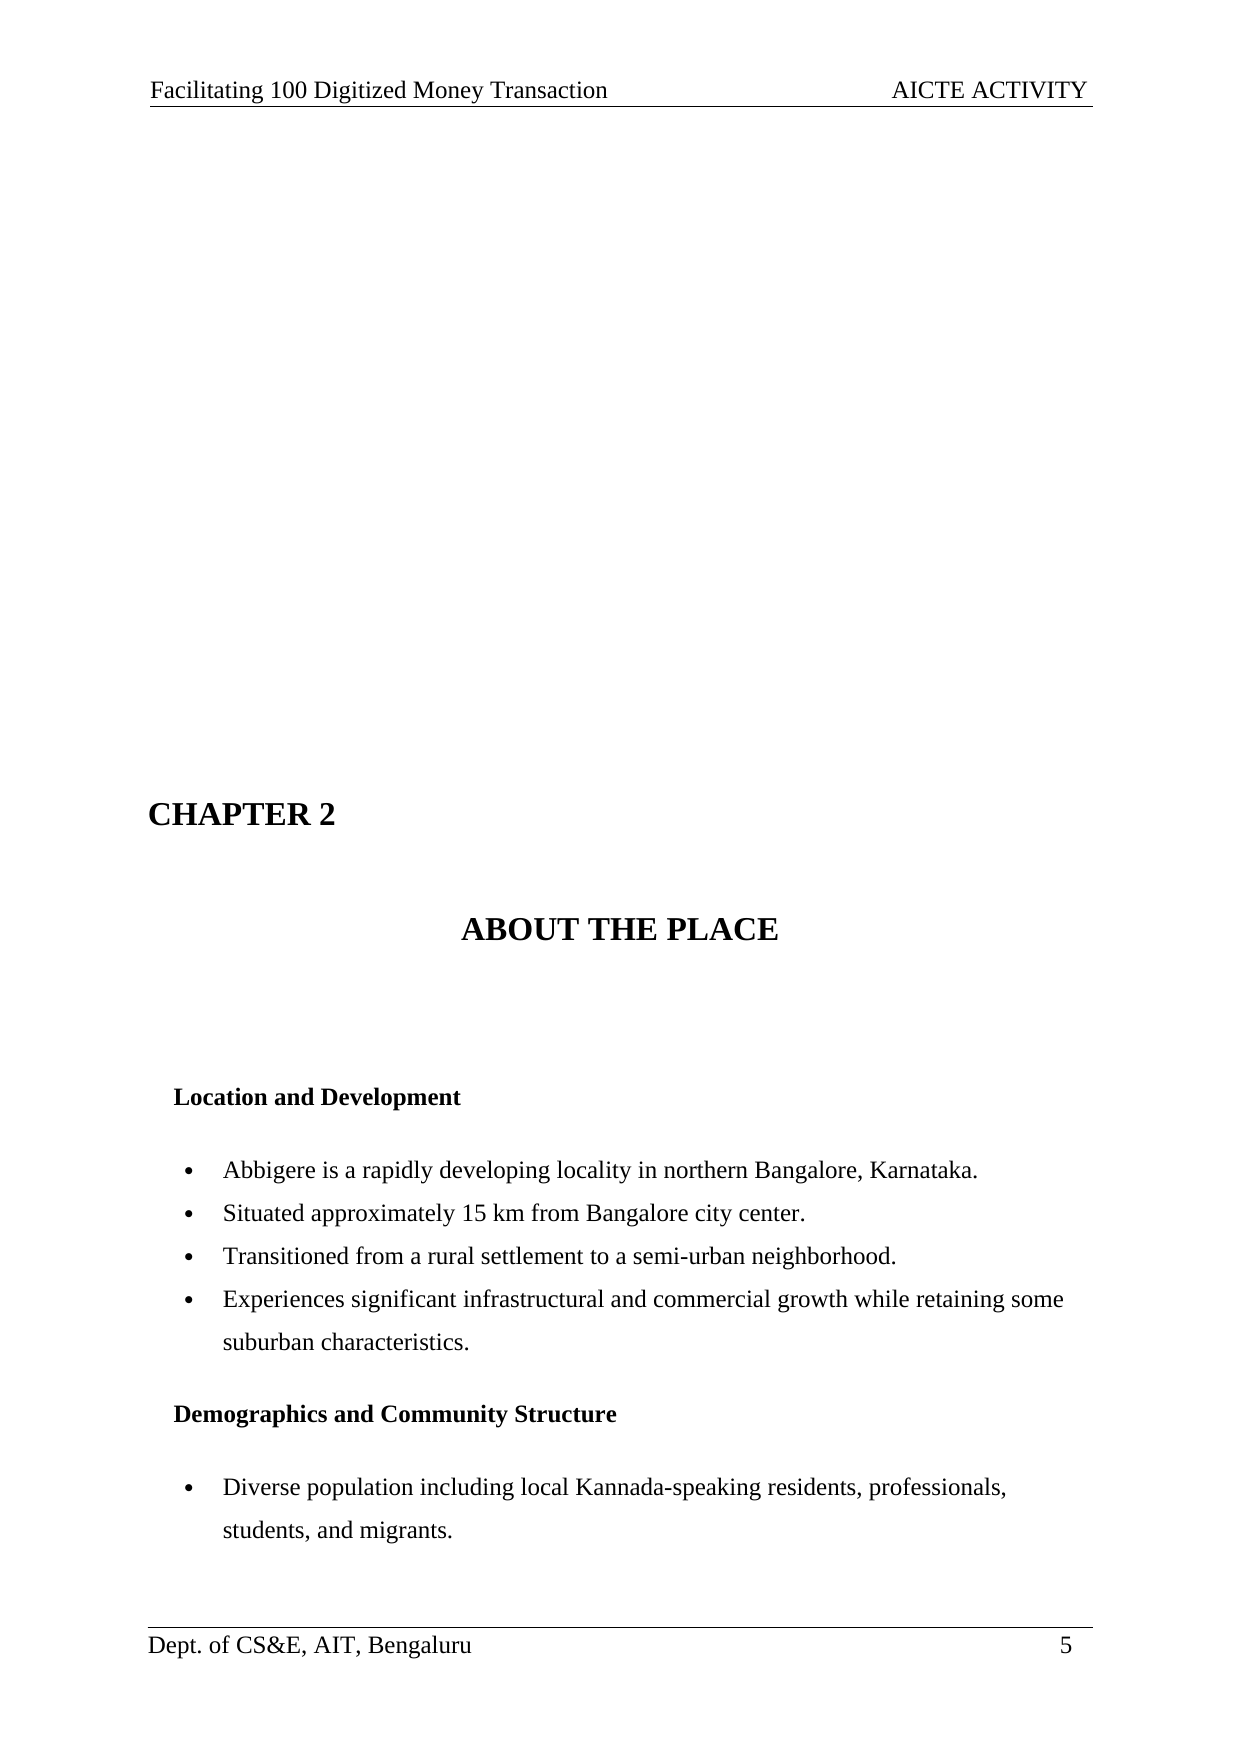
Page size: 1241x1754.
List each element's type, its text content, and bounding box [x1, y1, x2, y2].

list Abbigere is a rapidly developing locality in northern Bangalore, Karnataka. [185, 1155, 1093, 1183]
list Transitioned from a rural settlement to a semi-urban neighborhood. [185, 1241, 1093, 1270]
list Experiences significant infrastructural and commercial growth while retaining some suburban characteristics. [185, 1284, 1093, 1356]
text ABOUT THE PLACE [148, 909, 1093, 948]
list Situated approximately 15 km from Bangalore city center. [185, 1198, 1093, 1227]
text  Location and Development [148, 1082, 1093, 1111]
text CHAPTER 2 [148, 794, 1093, 833]
list Diverse population including local Kannada-speaking residents, professionals, students, and migrants. [185, 1472, 1093, 1544]
text  Demographics and Community Structure [148, 1399, 1093, 1428]
